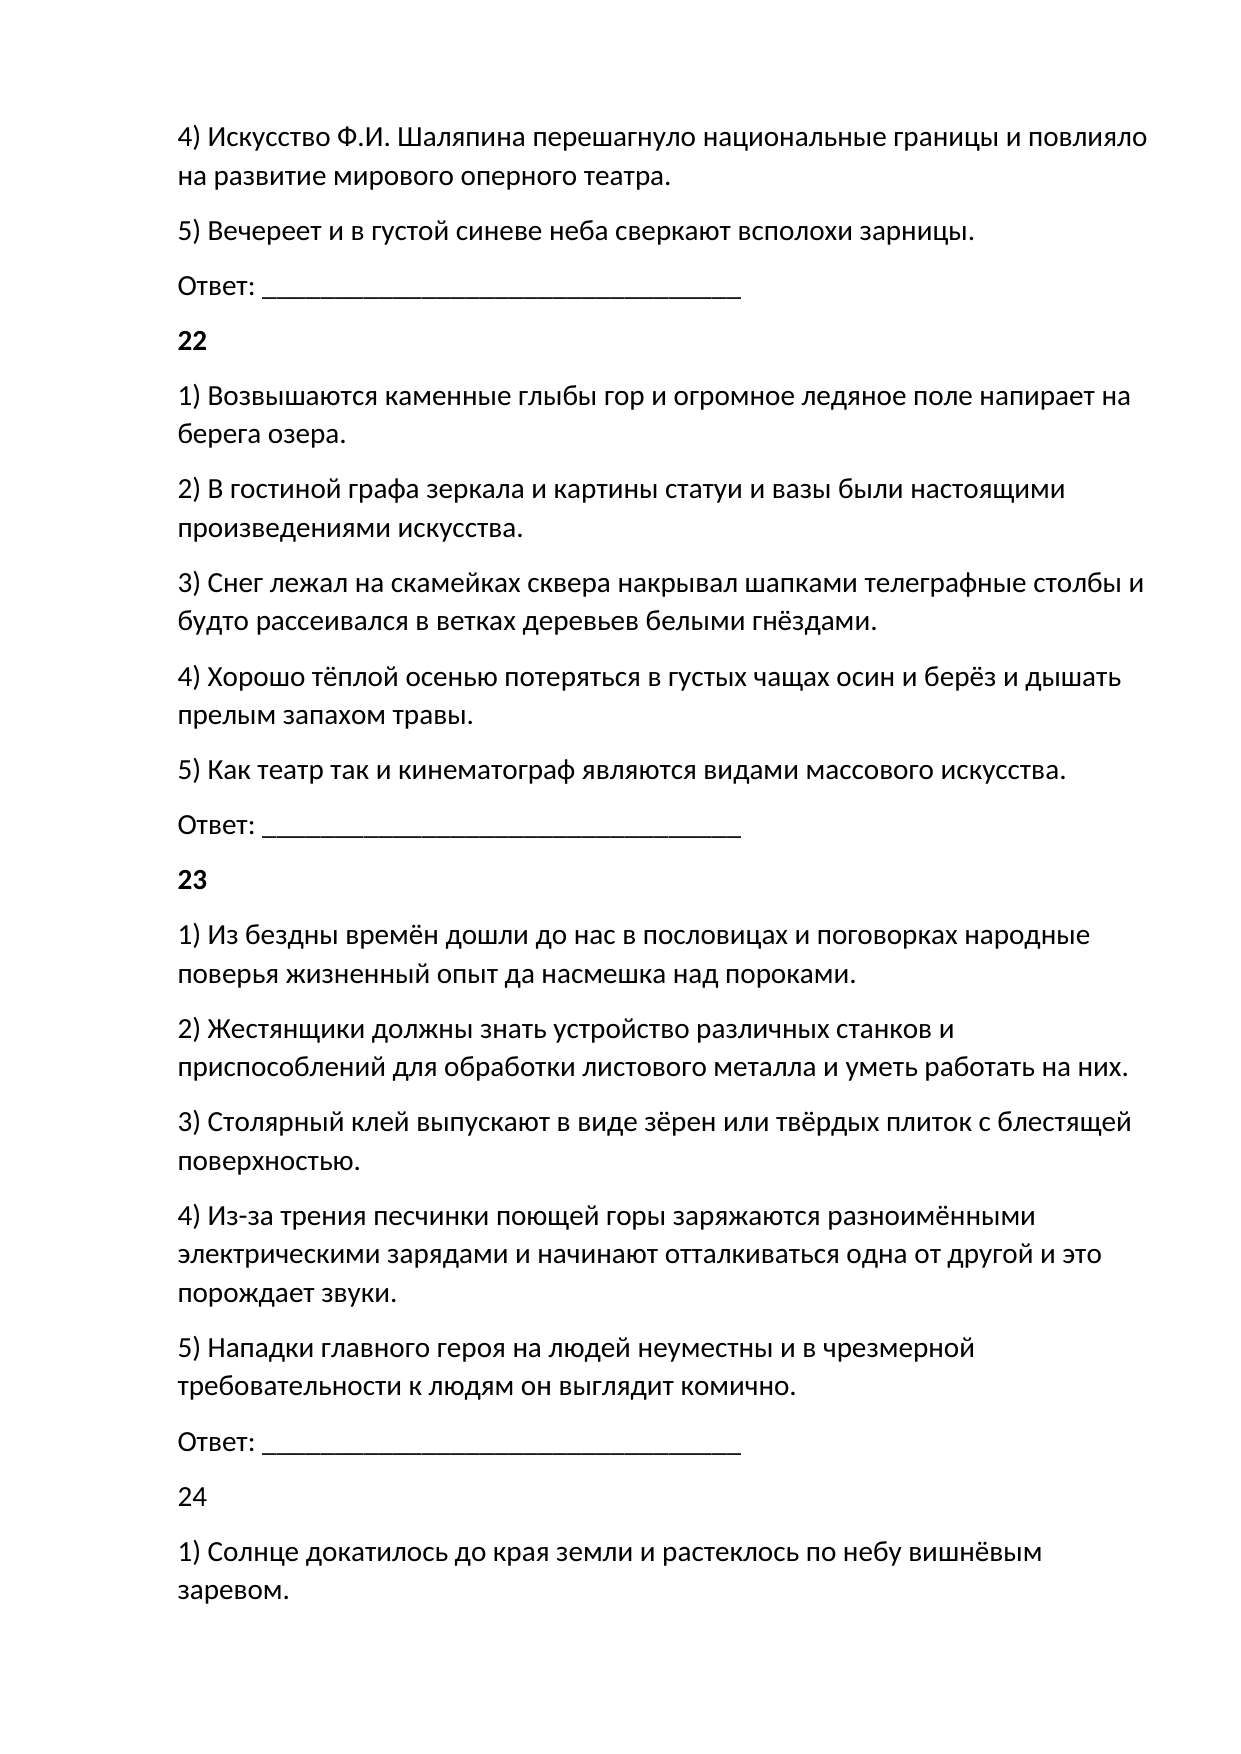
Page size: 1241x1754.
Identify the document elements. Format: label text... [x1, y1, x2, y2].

text 1) Из бездны времён дошли до нас в пословицах и поговорках народные поверья жизненный опыт да насмешка над пороками. [177, 916, 1152, 991]
text 1) Возвышаются каменные глыбы гор и огромное ледяное поле напирает на берега озера. [177, 377, 1152, 451]
text Ответ: _________________________________ [177, 806, 1152, 842]
text 4) Из-за трения песчинки поющей горы заряжаются разноимёнными электрическими зарядами и начинают отталкиваться одна от другой и это порождает звуки. [177, 1197, 1152, 1309]
text 5) Вечереет и в густой синеве неба сверкают всполохи зарницы. [177, 212, 1152, 247]
text 1) Солнце докатилось до края земли и растеклось по небу вишнёвым заревом. [177, 1533, 1152, 1607]
text 2) Жестянщики должны знать устройство различных станков и приспособлений для обработки листового металла и уметь работать на них. [177, 1010, 1152, 1084]
text Ответ: _________________________________ [177, 267, 1152, 302]
text 2) В гостиной графа зеркала и картины статуи и вазы были настоящими произведениями искусства. [177, 471, 1152, 544]
text 3) Снег лежал на скамейках сквера накрывал шапками телеграфные столбы и будто рассеивался в ветках деревьев белыми гнёздами. [177, 564, 1152, 638]
text 23 [177, 861, 1152, 897]
text 4) Хорошо тёплой осенью потеряться в густых чащах осин и берёз и дышать прелым запахом травы. [177, 658, 1152, 732]
text 5) Как театр так и кинематограф являются видами массового искусства. [177, 751, 1152, 787]
text Ответ: _________________________________ [177, 1423, 1152, 1458]
text 22 [177, 322, 1152, 357]
text 24 [177, 1478, 1152, 1513]
text 5) Нападки главного героя на людей неуместны и в чрезмерной требовательности к людям он выглядит комично. [177, 1329, 1152, 1403]
text 3) Столярный клей выпускают в виде зёрен или твёрдых плиток с блестящей поверхностью. [177, 1103, 1152, 1178]
text 4) Искусство Ф.И. Шаляпина перешагнуло национальные границы и повлияло на развитие мирового оперного театра. [177, 118, 1152, 192]
